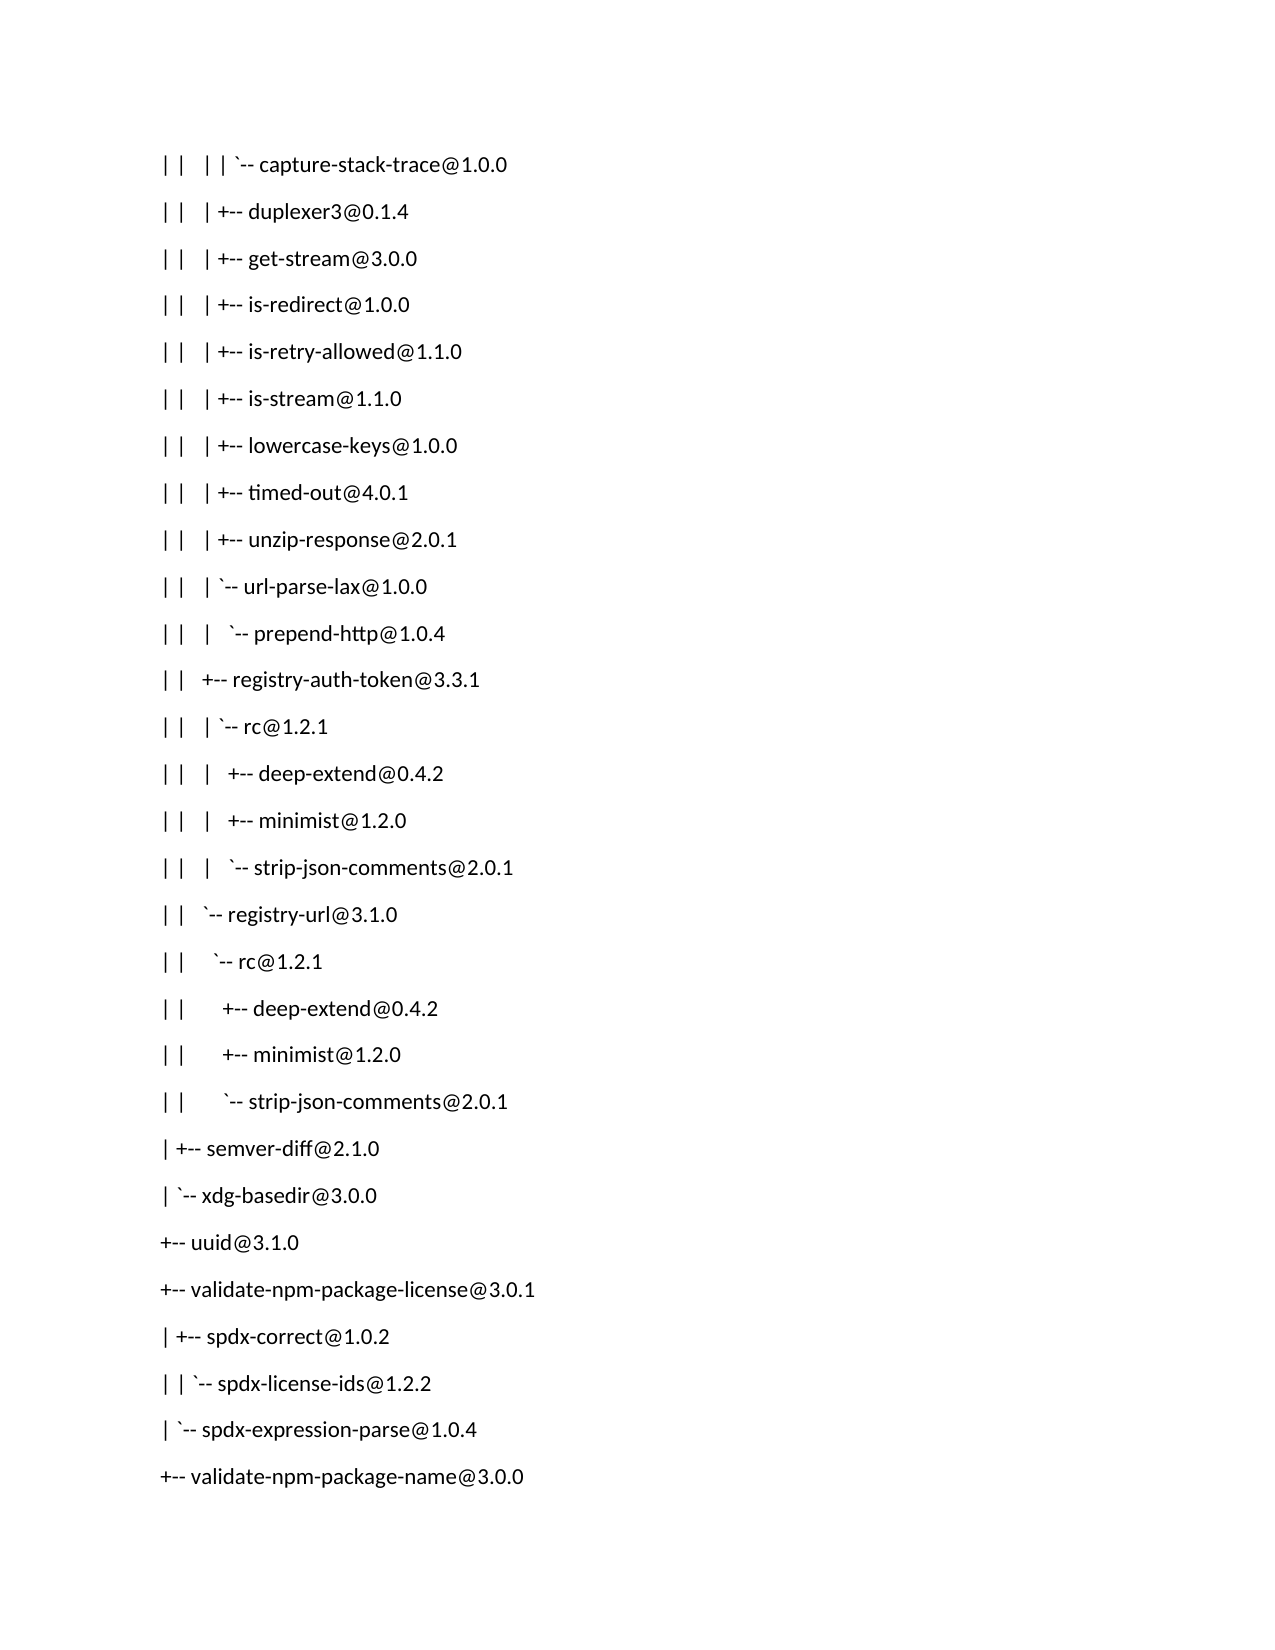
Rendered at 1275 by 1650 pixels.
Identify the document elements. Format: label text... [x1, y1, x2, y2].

text | `-- spdx-expression-parse@1.0.4 [150, 1416, 1125, 1444]
text +-- validate-npm-package-name@3.0.0 [150, 1462, 1125, 1491]
text | | `-- strip-json-comments@2.0.1 [150, 1087, 1125, 1116]
text | | `-- registry-url@3.1.0 [150, 900, 1125, 928]
text | | | `-- strip-json-comments@2.0.1 [150, 853, 1125, 881]
text | | +-- deep-extend@0.4.2 [150, 994, 1125, 1022]
text | +-- semver-diff@2.1.0 [150, 1134, 1125, 1162]
text | | | +-- get-stream@3.0.0 [150, 244, 1125, 272]
text | | | +-- is-stream@1.1.0 [150, 384, 1125, 412]
text | | | +-- is-retry-allowed@1.1.0 [150, 337, 1125, 366]
text | | | `-- url-parse-lax@1.0.0 [150, 572, 1125, 600]
text +-- uuid@3.1.0 [150, 1228, 1125, 1256]
text +-- validate-npm-package-license@3.0.1 [150, 1275, 1125, 1303]
text | | `-- spdx-license-ids@1.2.2 [150, 1369, 1125, 1397]
text | | | | `-- capture-stack-trace@1.0.0 [150, 150, 1125, 178]
text | | | +-- deep-extend@0.4.2 [150, 759, 1125, 787]
text | | | +-- duplexer3@0.1.4 [150, 197, 1125, 225]
text | | +-- minimist@1.2.0 [150, 1041, 1125, 1069]
text | +-- spdx-correct@1.0.2 [150, 1322, 1125, 1350]
text | | | +-- minimist@1.2.0 [150, 806, 1125, 834]
text | | | `-- prepend-http@1.0.4 [150, 619, 1125, 647]
text | `-- xdg-basedir@3.0.0 [150, 1181, 1125, 1209]
text | | | +-- is-redirect@1.0.0 [150, 291, 1125, 319]
text | | +-- registry-auth-token@3.3.1 [150, 666, 1125, 694]
text | | | `-- rc@1.2.1 [150, 712, 1125, 741]
text | | `-- rc@1.2.1 [150, 947, 1125, 975]
text | | | +-- timed-out@4.0.1 [150, 478, 1125, 506]
text | | | +-- unzip-response@2.0.1 [150, 525, 1125, 553]
text | | | +-- lowercase-keys@1.0.0 [150, 431, 1125, 459]
